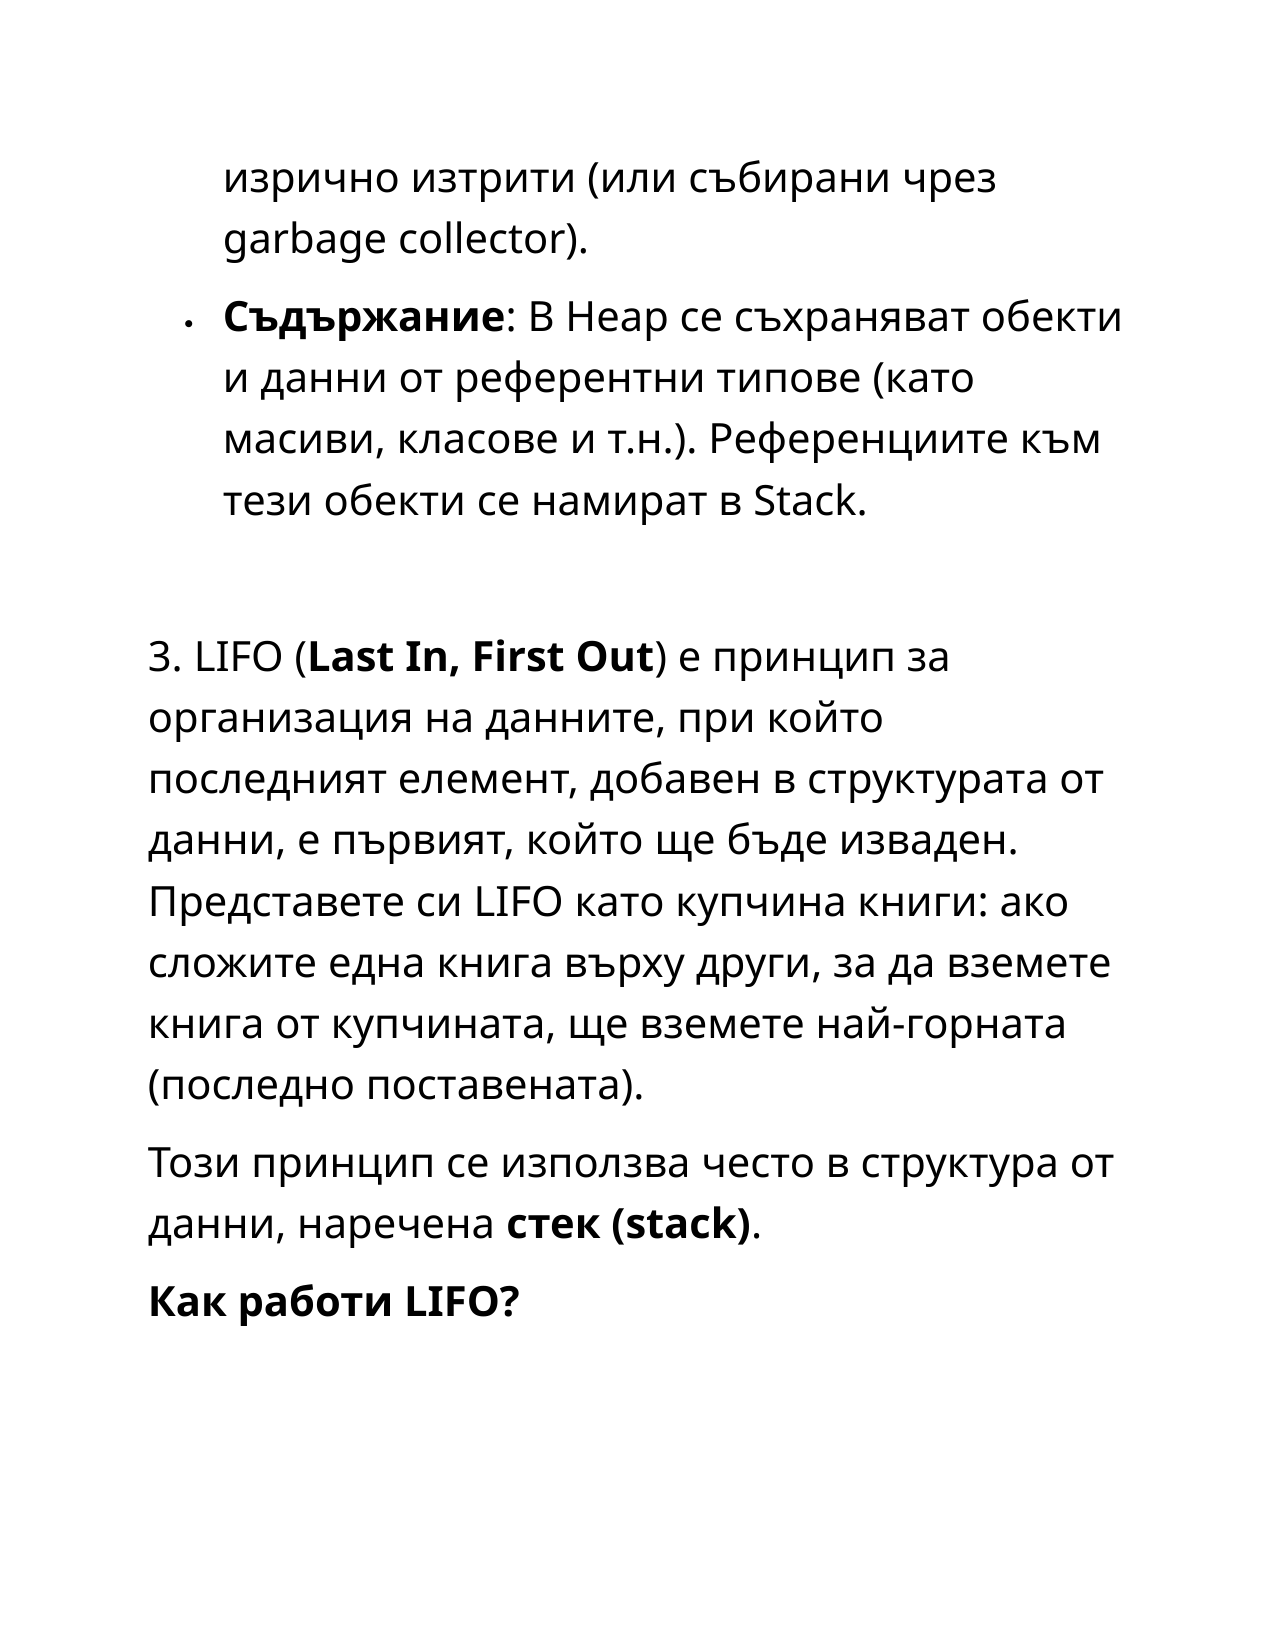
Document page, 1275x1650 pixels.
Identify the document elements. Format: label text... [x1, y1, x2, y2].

text 3. LIFO (Last In, First Out) е принцип за организация на данните, при който последният елемент, добавен в структурата от данни, е първият, който ще бъде изваден. Представете си LIFO като купчина книги: ако сложите една книга върху други, за да вземете книга от купчината, ще вземете най-горната (последно поставената). [148, 626, 1127, 1112]
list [185, 148, 1127, 266]
text Как работи LIFO? [148, 1272, 1127, 1329]
list Съдържание: В Heap се съхраняват обекти и данни от референтни типове (като масиви, класове и т.н.). Референциите към тези обекти се намират в Stack. [185, 287, 1127, 527]
text Този принцип се използва често в структура от данни, наречена стек (stack). [148, 1133, 1127, 1251]
